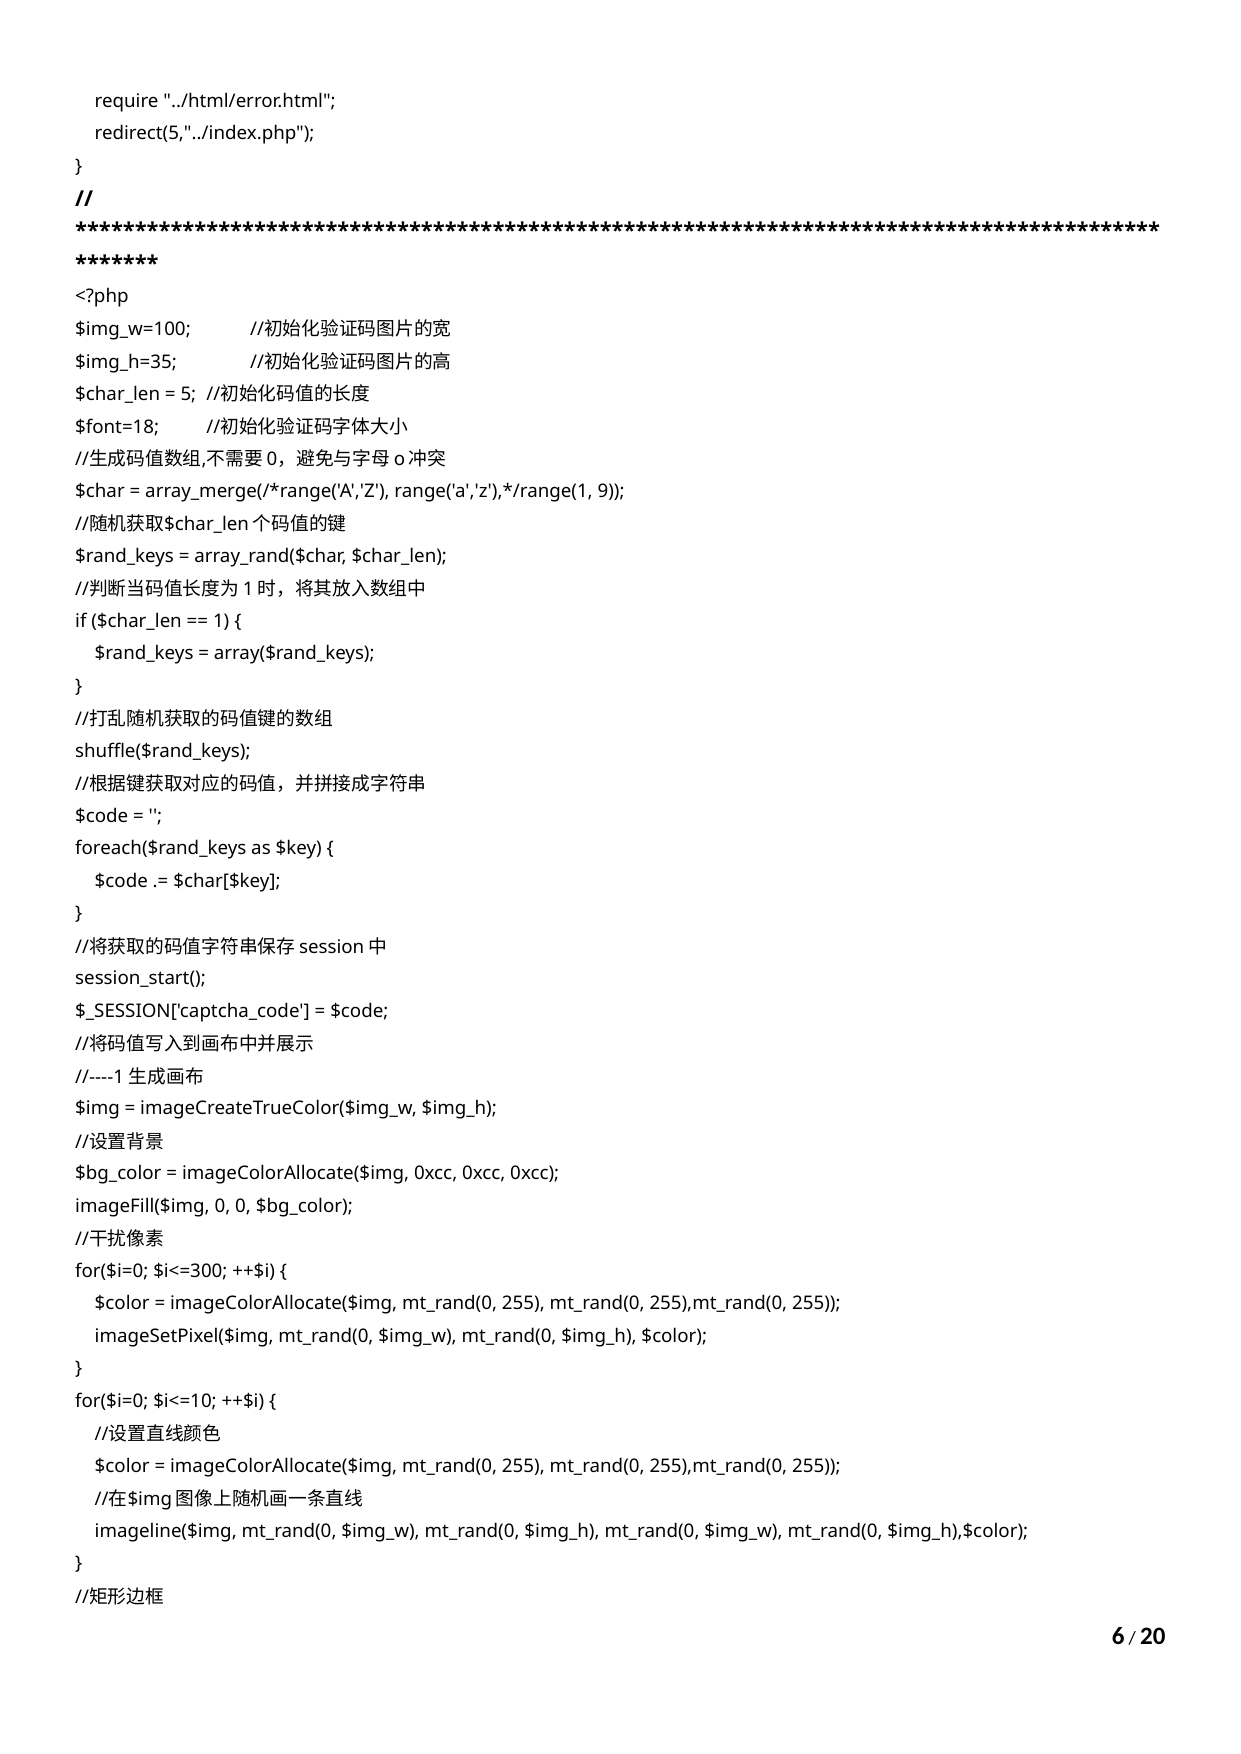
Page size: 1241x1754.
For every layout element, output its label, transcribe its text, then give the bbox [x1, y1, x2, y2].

text //在$img图像上随机画一条直线 [75, 1481, 1165, 1514]
text foreach($rand_keys as $key) { [75, 831, 1165, 864]
text //判断当码值长度为1时，将其放入数组中 [75, 571, 1165, 604]
text for($i=0; $i<=10; ++$i) { [75, 1384, 1165, 1416]
text } [75, 896, 1165, 929]
text $img_h=35; //初始化验证码图片的高 [75, 344, 1165, 376]
text if ($char_len == 1) { [75, 604, 1165, 636]
text $code .= $char[$key]; [75, 864, 1165, 896]
text $code = ''; [75, 799, 1165, 831]
text $_SESSION['captcha_code'] = $code; [75, 994, 1165, 1026]
text $char_len = 5; //初始化码值的长度 [75, 376, 1165, 409]
text //随机获取$char_len个码值的键 [75, 506, 1165, 539]
text //----1 生成画布 [75, 1059, 1165, 1091]
text require "../html/error.html"; [75, 84, 1165, 116]
text redirect(5,"../index.php"); [75, 116, 1165, 149]
text $char = array_merge(/*range('A','Z'), range('a','z'),*/range(1, 9)); [75, 474, 1165, 506]
text //将获取的码值字符串保存session中 [75, 929, 1165, 961]
text } [75, 1546, 1165, 1579]
text //生成码值数组,不需要0，避免与字母o冲突 [75, 441, 1165, 474]
text imageSetPixel($img, mt_rand(0, $img_w), mt_rand(0, $img_h), $color); [75, 1319, 1165, 1351]
text //打乱随机获取的码值键的数组 [75, 701, 1165, 734]
text imageFill($img, 0, 0, $bg_color); [75, 1189, 1165, 1221]
text $rand_keys = array($rand_keys); [75, 636, 1165, 669]
text $font=18; //初始化验证码字体大小 [75, 409, 1165, 441]
text $rand_keys = array_rand($char, $char_len); [75, 539, 1165, 571]
text //************************************************************************************************** [75, 181, 1165, 279]
text imageline($img, mt_rand(0, $img_w), mt_rand(0, $img_h), mt_rand(0, $img_w), mt_rand(0, $img_h),$color); [75, 1514, 1165, 1546]
text $bg_color = imageColorAllocate($img, 0xcc, 0xcc, 0xcc); [75, 1156, 1165, 1189]
text } [75, 1351, 1165, 1384]
text //设置直线颜色 [75, 1416, 1165, 1449]
text //设置背景 [75, 1124, 1165, 1156]
text //将码值写入到画布中并展示 [75, 1026, 1165, 1059]
text for($i=0; $i<=300; ++$i) { [75, 1254, 1165, 1286]
text $color = imageColorAllocate($img, mt_rand(0, 255), mt_rand(0, 255),mt_rand(0, 255)); [75, 1449, 1165, 1481]
text //干扰像素 [75, 1221, 1165, 1254]
text } [75, 149, 1165, 181]
text <?php [75, 279, 1165, 311]
text $img = imageCreateTrueColor($img_w, $img_h); [75, 1091, 1165, 1124]
text //矩形边框 [75, 1579, 1165, 1611]
text shuffle($rand_keys); [75, 734, 1165, 766]
text //根据键获取对应的码值，并拼接成字符串 [75, 766, 1165, 799]
text } [75, 669, 1165, 701]
text session_start(); [75, 961, 1165, 994]
text $color = imageColorAllocate($img, mt_rand(0, 255), mt_rand(0, 255),mt_rand(0, 255)); [75, 1286, 1165, 1319]
text $img_w=100; //初始化验证码图片的宽 [75, 311, 1165, 344]
